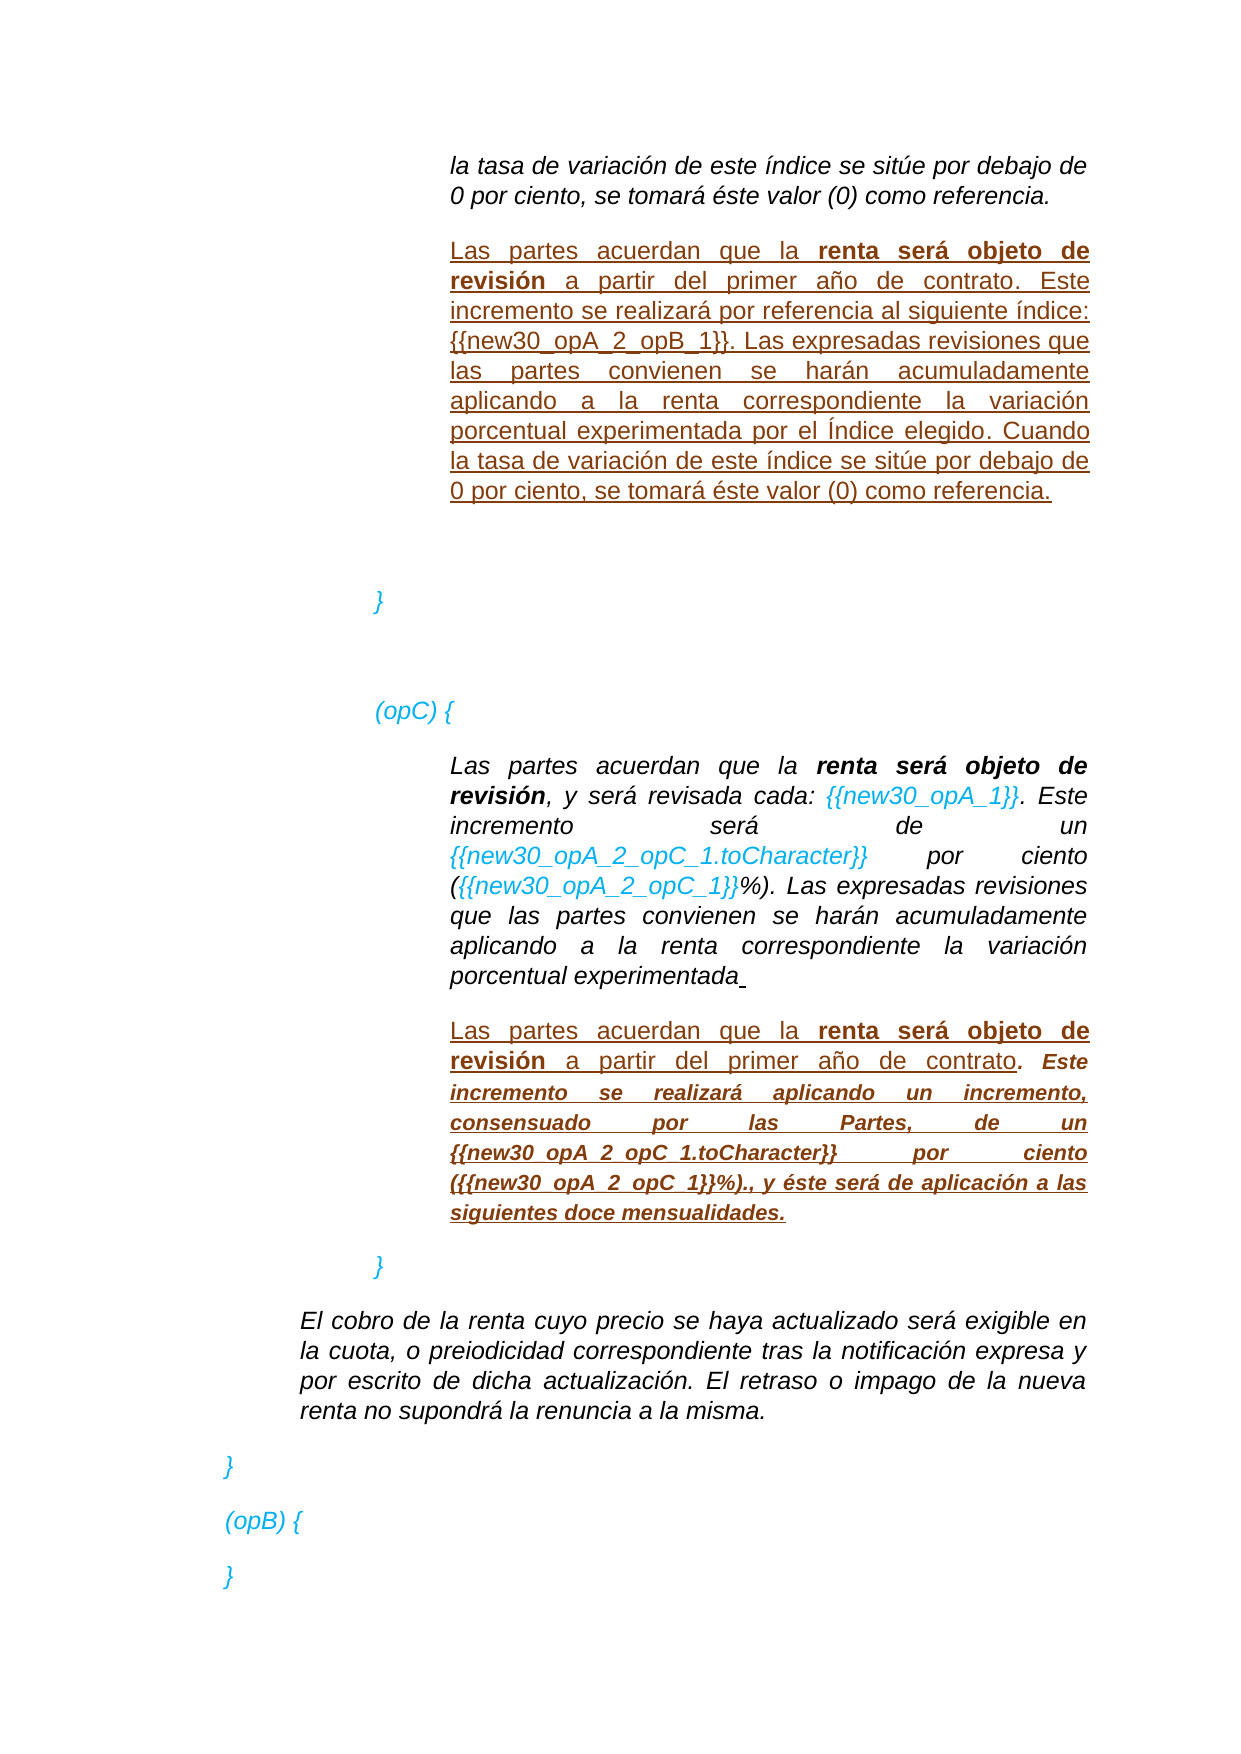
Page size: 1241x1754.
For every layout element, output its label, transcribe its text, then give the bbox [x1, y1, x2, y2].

text } [150, 1450, 1090, 1480]
text Las partes acuerdan que la renta será objeto de revisión, y será revisada cada: {{new30_opA_1}}. Este incremento será de un {{new30_opA_2_opC_1.toCharacter}} por ciento ({{new30_opA_2_opC_1}}%). Las expresadas revisiones que las partes convienen se harán acumuladamente aplicando a la renta correspondiente la variación porcentual experimentada [450, 750, 1090, 990]
text } [150, 1560, 1090, 1590]
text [450, 150, 1090, 210]
text } [300, 1250, 1090, 1280]
text (opC) { [300, 695, 1090, 725]
text Las partes acuerdan que la renta será objeto de revisión a partir del primer año de contrato. Este incremento se realizará aplicando un incremento, consensuado por las Partes, de un {{new30_opA_2_opC_1.toCharacter}} por ciento ({{new30_opA_2_opC_1}}%)., y éste será de aplicación a las siguientes doce mensualidades. [450, 1043, 1090, 1225]
text } [300, 585, 1090, 615]
text (opB) { [150, 1505, 1090, 1535]
text El cobro de la renta cuyo precio se haya actualizado será exigible en la cuota, o preiodicidad correspondiente tras la notificación expresa y por escrito de dicha actualización. El retraso o impago de la nueva renta no supondrá la renuncia a la misma. [300, 1305, 1090, 1425]
